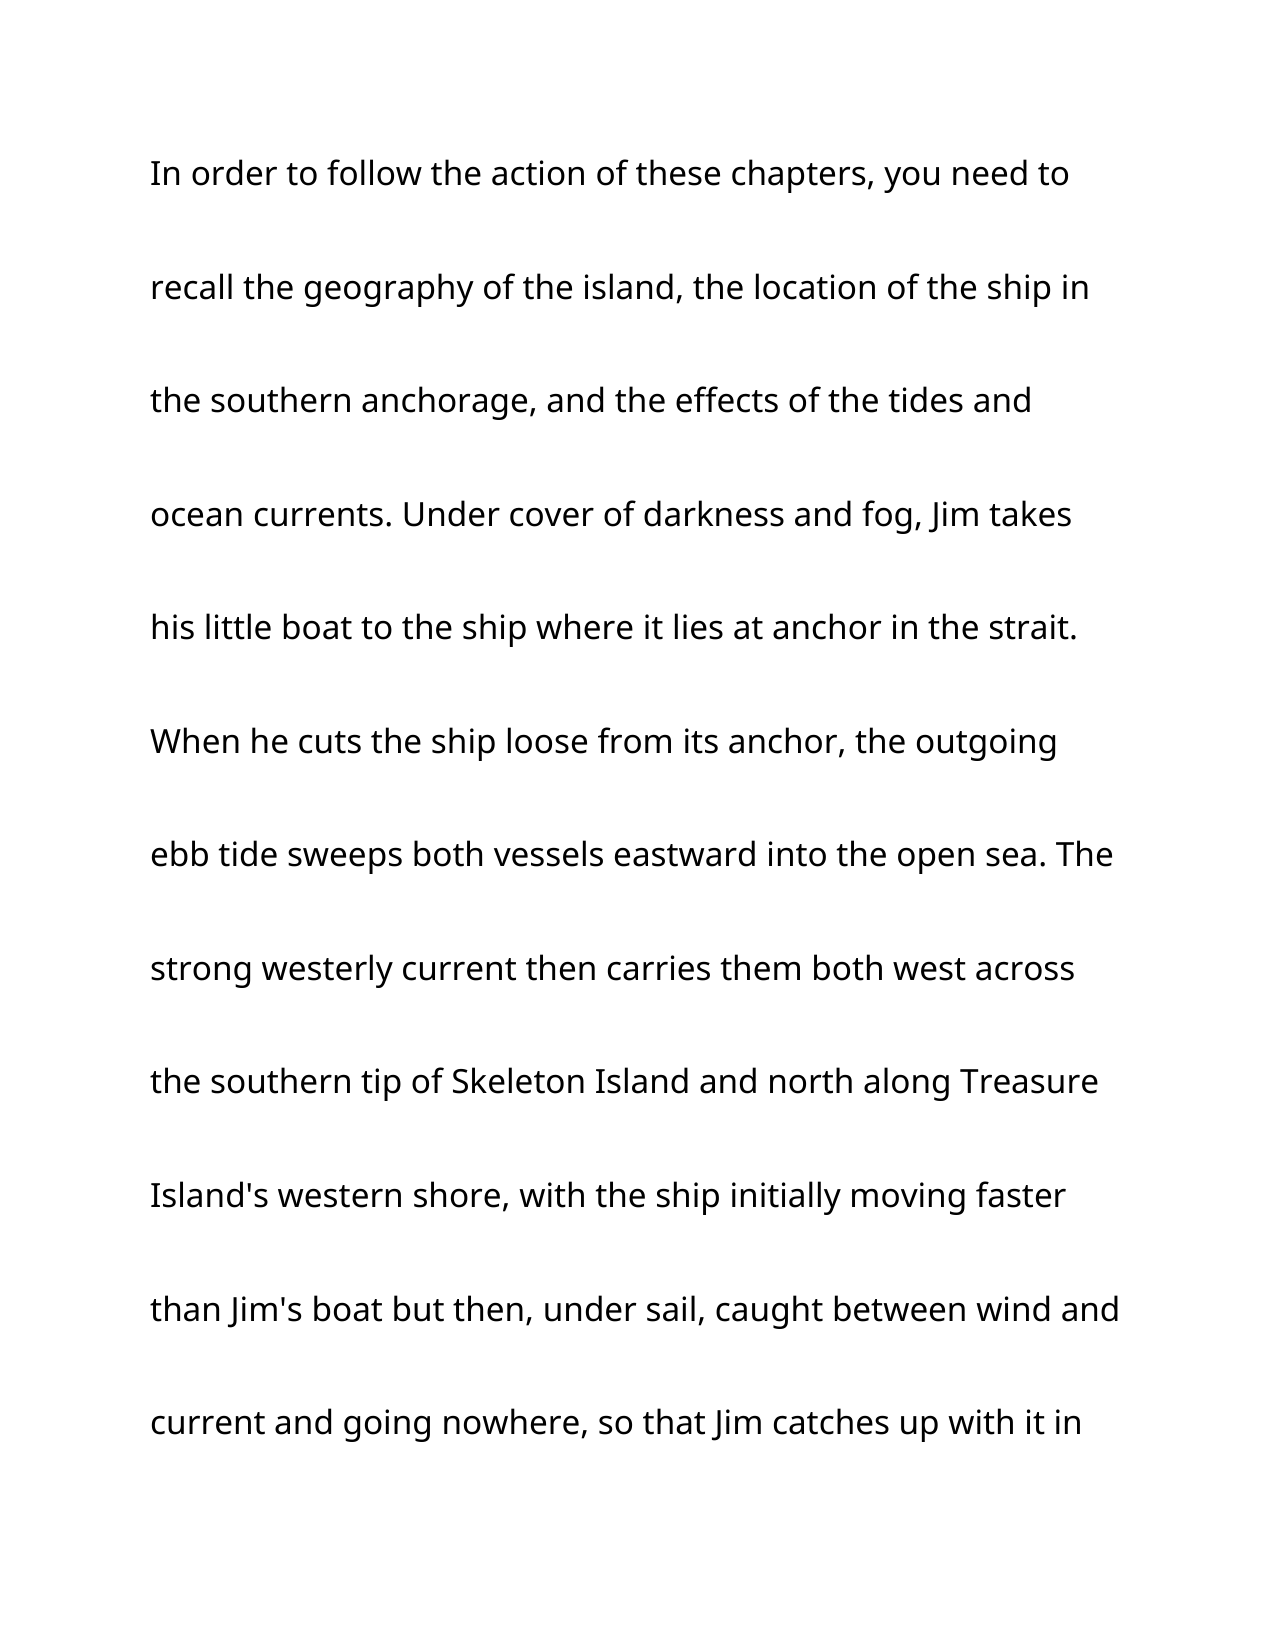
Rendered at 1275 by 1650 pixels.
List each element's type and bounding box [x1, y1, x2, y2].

text [150, 150, 1125, 1444]
